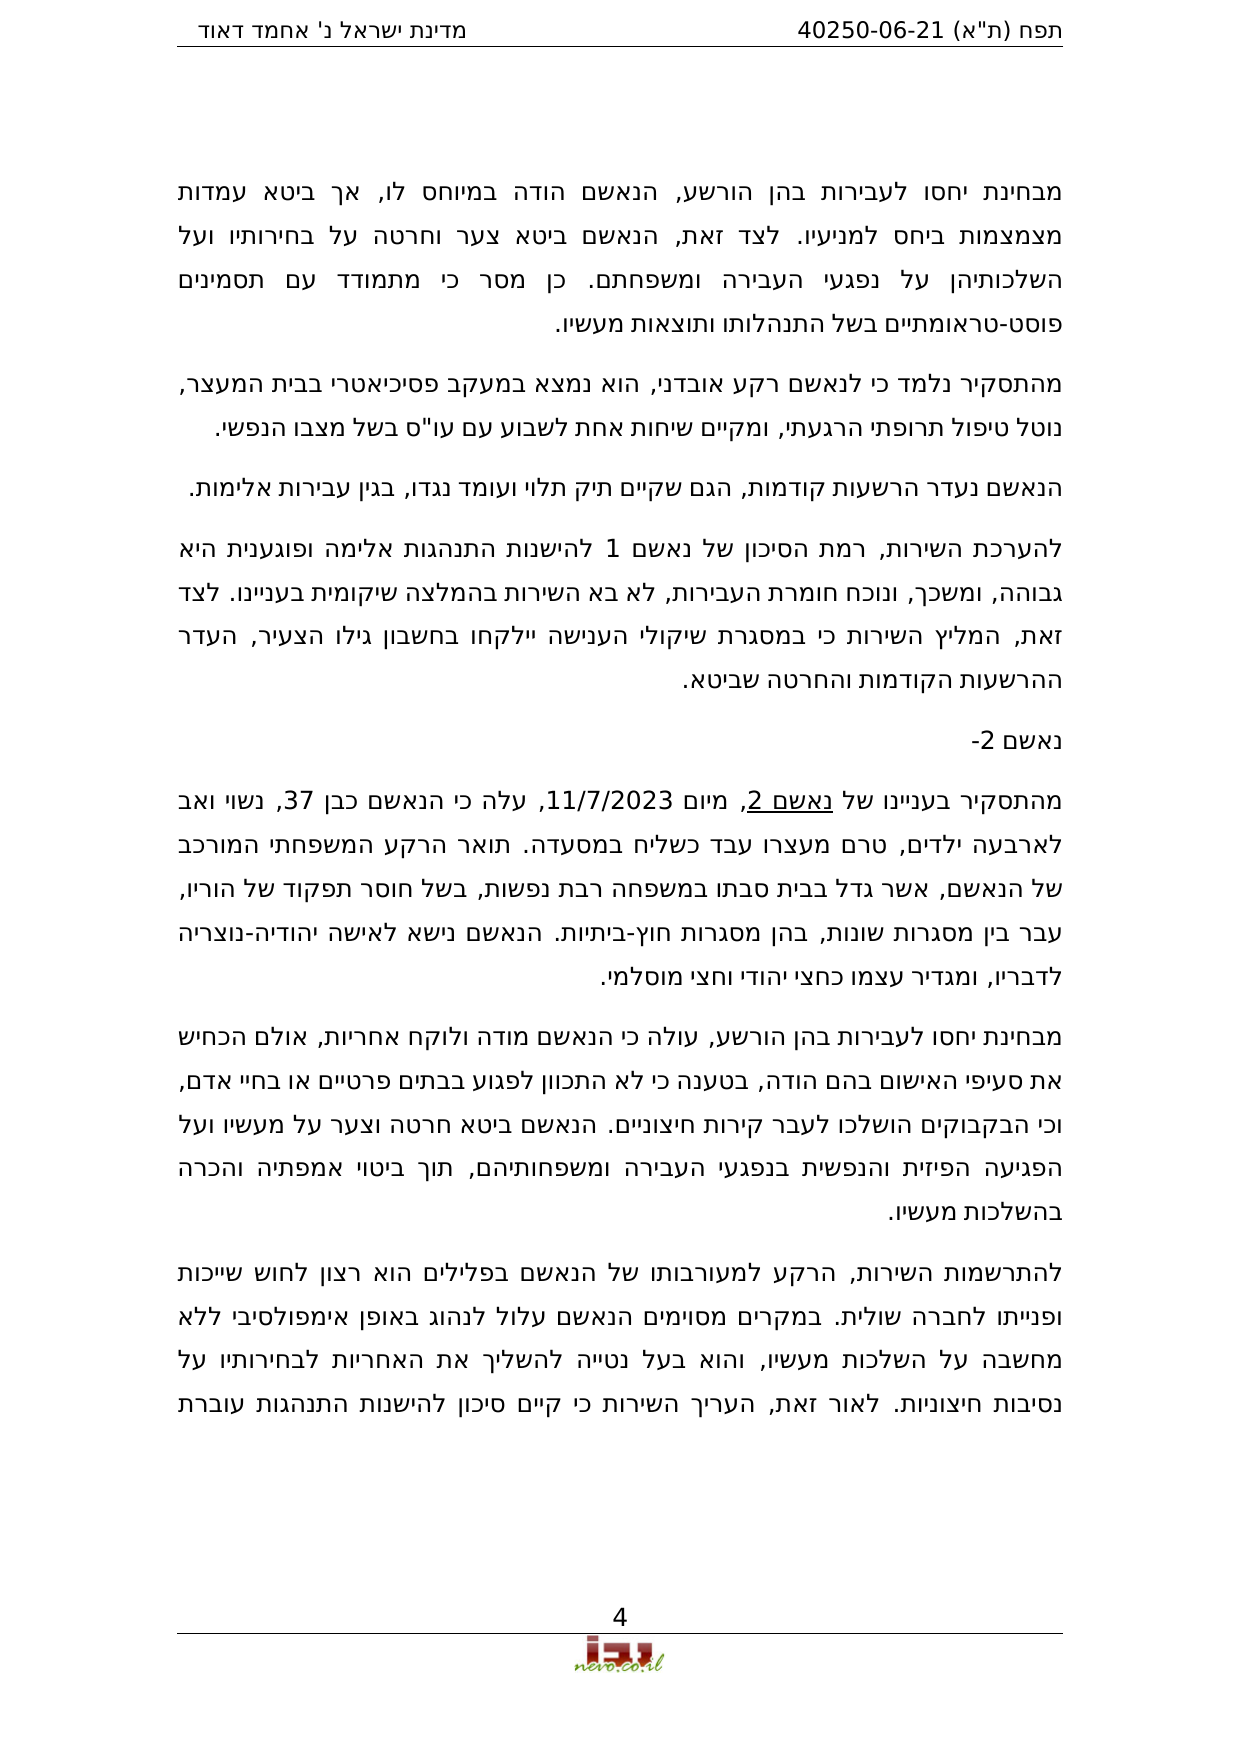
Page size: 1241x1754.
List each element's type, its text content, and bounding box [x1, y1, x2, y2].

text מהתסקיר בעניינו של נאשם 2, מיום 11/7/2023, עלה כי הנאשם כבן 37, נשוי ואב לארבעה ילדים, טרם מעצרו עבד כשליח במסעדה. תואר הרקע המשפחתי המורכב של הנאשם, אשר גדל בבית סבתו במשפחה רבת נפשות, בשל חוסר תפקוד של הוריו, עבר בין מסגרות שונות, בהן מסגרות חוץ-ביתיות. הנאשם נישא לאישה יהודיה-נוצריה לדבריו, ומגדיר עצמו כחצי יהודי וחצי מוסלמי. [177, 786, 1063, 991]
text להערכת השירות, רמת הסיכון של נאשם 1 להישנות התנהגות אלימה ופוגענית היא גבוהה, ומשכך, ונוכח חומרת העבירות, לא בא השירות בהמלצה שיקומית בעניינו. לצד זאת, המליץ השירות כי במסגרת שיקולי הענישה יילקחו בחשבון גילו הצעיר, העדר ההרשעות הקודמות והחרטה שביטא. [177, 534, 1063, 694]
text מבחינת יחסו לעבירות בהן הורשע, עולה כי הנאשם מודה ולוקח אחריות, אולם הכחיש את סעיפי האישום בהם הודה, בטענה כי לא התכוון לפגוע בבתים פרטיים או בחיי אדם, וכי הבקבוקים הושלכו לעבר קירות חיצוניים. הנאשם ביטא חרטה וצער על מעשיו ועל הפגיעה הפיזית והנפשית בנפגעי העבירה ומשפחותיהם, תוך ביטוי אמפתיה והכרה בהשלכות מעשיו. [177, 1022, 1063, 1227]
text הנאשם נעדר הרשעות קודמות, הגם שקיים תיק תלוי ועומד נגדו, בגין עבירות אלימות. [177, 473, 1063, 503]
text מהתסקיר נלמד כי לנאשם רקע אובדני, הוא נמצא במעקב פסיכיאטרי בבית המעצר, נוטל טיפול תרופתי הרגעתי, ומקיים שיחות אחת לשבוע עם עו"ס בשל מצבו הנפשי. [177, 369, 1063, 442]
picture [574, 1635, 666, 1673]
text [177, 1258, 1063, 1419]
text נאשם 2- [177, 726, 1063, 755]
text מבחינת יחסו לעבירות בהן הורשע, הנאשם הודה במיוחס לו, אך ביטא עמדות מצמצמות ביחס למניעיו. לצד זאת, הנאשם ביטא צער וחרטה על בחירותיו ועל השלכותיהן על נפגעי העבירה ומשפחתם. כן מסר כי מתמודד עם תסמינים פוסט-טראומתיים בשל התנהלותו ותוצאות מעשיו. [177, 177, 1063, 338]
